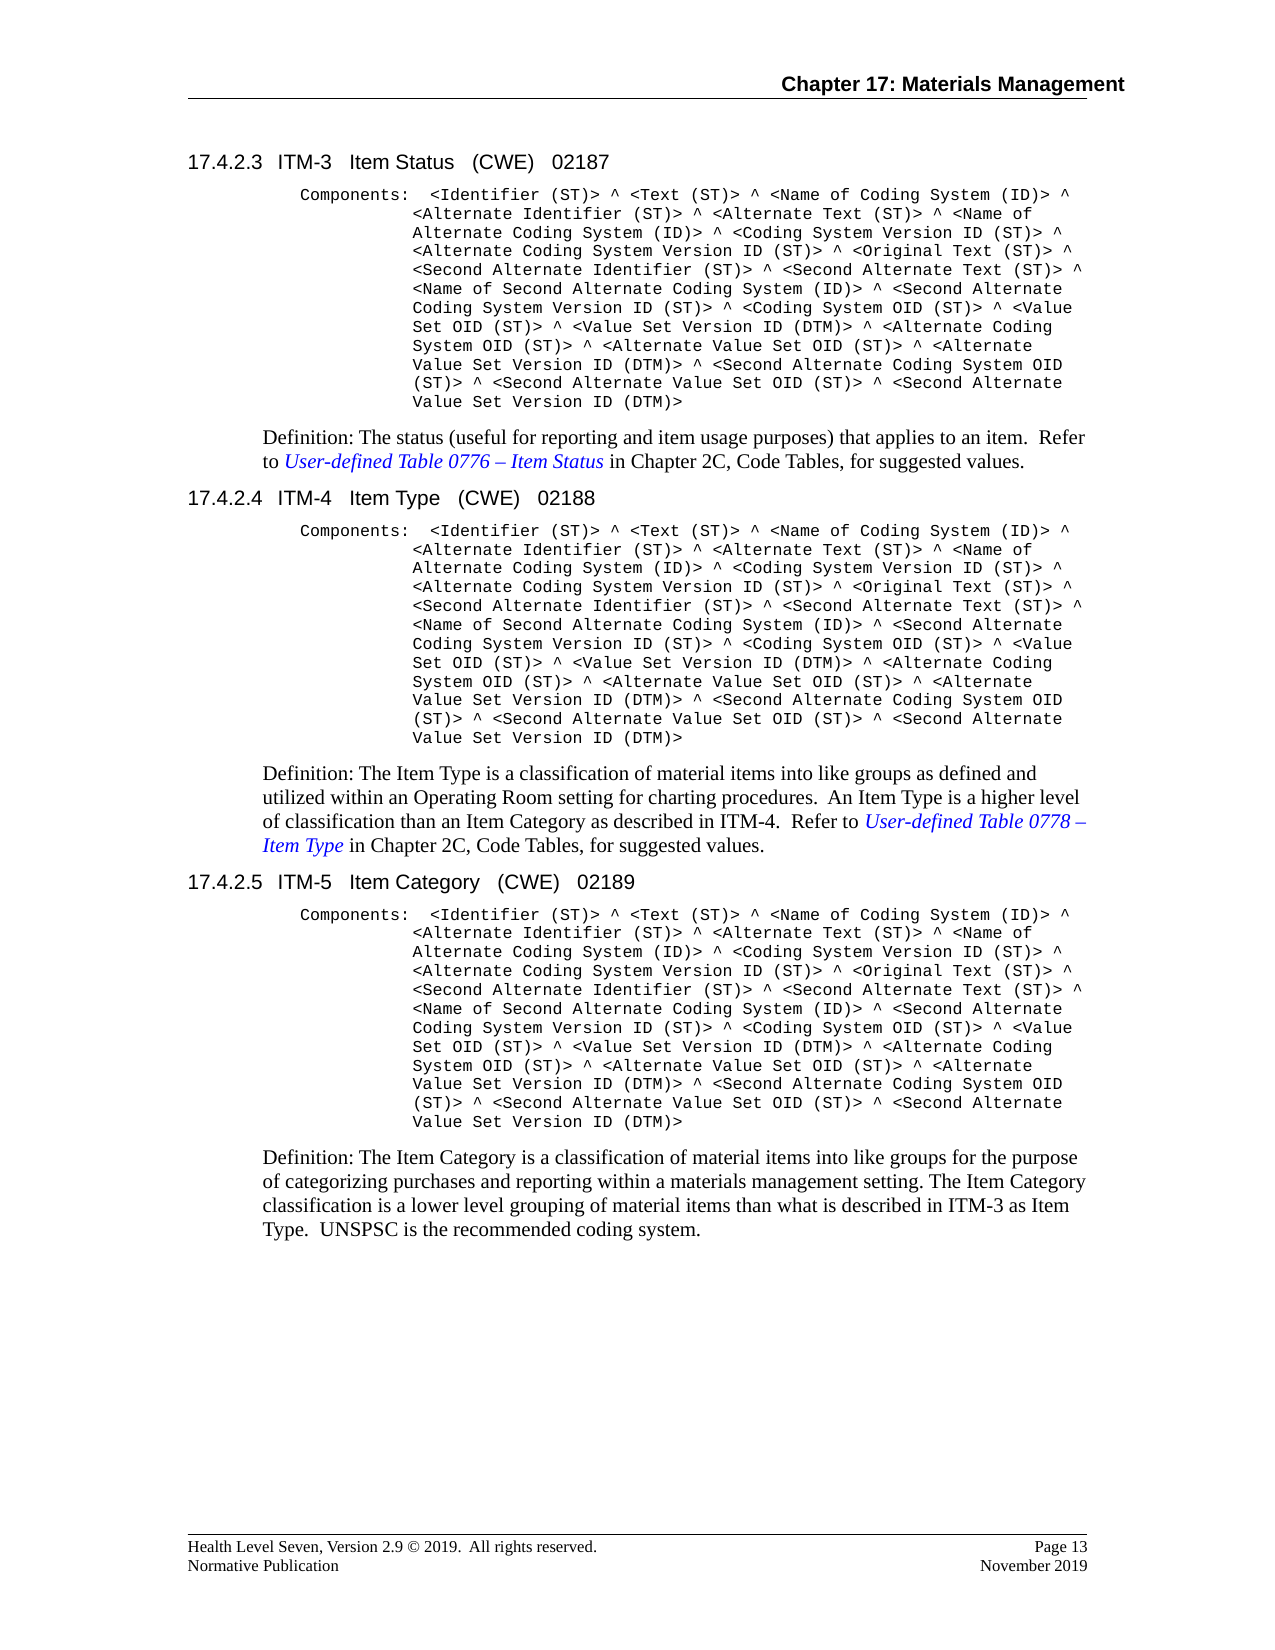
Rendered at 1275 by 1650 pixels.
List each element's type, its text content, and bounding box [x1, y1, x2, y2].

subtitle ITM-5 Item Category (CWE) 02189 [187, 870, 1087, 894]
subtitle ITM-4 Item Type (CWE) 02188 [187, 486, 1087, 510]
text Definition: The status (useful for reporting and item usage purposes) that applies to an item. Refer to User-defined Table 0776 – Item Status in Chapter 2C, Code Tables, for suggested values. [262, 425, 1087, 473]
text Components: <Identifier (ST)> ^ <Text (ST)> ^ <Name of Coding System (ID)> ^ <Alternate Identifier (ST)> ^ <Alternate Text (ST)> ^ <Name of Alternate Coding System (ID)> ^ <Coding System Version ID (ST)> ^ <Alternate Coding System Version ID (ST)> ^ <Original Text (ST)> ^ <Second Alternate Identifier (ST)> ^ <Second Alternate Text (ST)> ^ <Name of Second Alternate Coding System (ID)> ^ <Second Alternate Coding System Version ID (ST)> ^ <Coding System OID (ST)> ^ <Value Set OID (ST)> ^ <Value Set Version ID (DTM)> ^ <Alternate Coding System OID (ST)> ^ <Alternate Value Set OID (ST)> ^ <Alternate Value Set Version ID (DTM)> ^ <Second Alternate Coding System OID (ST)> ^ <Second Alternate Value Set OID (ST)> ^ <Second Alternate Value Set Version ID (DTM)> [300, 186, 1087, 413]
text Components: <Identifier (ST)> ^ <Text (ST)> ^ <Name of Coding System (ID)> ^ <Alternate Identifier (ST)> ^ <Alternate Text (ST)> ^ <Name of Alternate Coding System (ID)> ^ <Coding System Version ID (ST)> ^ <Alternate Coding System Version ID (ST)> ^ <Original Text (ST)> ^ <Second Alternate Identifier (ST)> ^ <Second Alternate Text (ST)> ^ <Name of Second Alternate Coding System (ID)> ^ <Second Alternate Coding System Version ID (ST)> ^ <Coding System OID (ST)> ^ <Value Set OID (ST)> ^ <Value Set Version ID (DTM)> ^ <Alternate Coding System OID (ST)> ^ <Alternate Value Set OID (ST)> ^ <Alternate Value Set Version ID (DTM)> ^ <Second Alternate Coding System OID (ST)> ^ <Second Alternate Value Set OID (ST)> ^ <Second Alternate Value Set Version ID (DTM)> [300, 906, 1087, 1132]
text Components: <Identifier (ST)> ^ <Text (ST)> ^ <Name of Coding System (ID)> ^ <Alternate Identifier (ST)> ^ <Alternate Text (ST)> ^ <Name of Alternate Coding System (ID)> ^ <Coding System Version ID (ST)> ^ <Alternate Coding System Version ID (ST)> ^ <Original Text (ST)> ^ <Second Alternate Identifier (ST)> ^ <Second Alternate Text (ST)> ^ <Name of Second Alternate Coding System (ID)> ^ <Second Alternate Coding System Version ID (ST)> ^ <Coding System OID (ST)> ^ <Value Set OID (ST)> ^ <Value Set Version ID (DTM)> ^ <Alternate Coding System OID (ST)> ^ <Alternate Value Set OID (ST)> ^ <Alternate Value Set Version ID (DTM)> ^ <Second Alternate Coding System OID (ST)> ^ <Second Alternate Value Set OID (ST)> ^ <Second Alternate Value Set Version ID (DTM)> [300, 522, 1087, 748]
text Definition: The Item Type is a classification of material items into like groups as defined and utilized within an Operating Room setting for charting procedures. An Item Type is a higher level of classification than an Item Category as described in ITM-4. Refer to User-defined Table 0778 – Item Type in Chapter 2C, Code Tables, for suggested values. [262, 761, 1087, 857]
subtitle ITM-3 Item Status (CWE) 02187 [187, 150, 1087, 174]
text Definition: The Item Category is a classification of material items into like groups for the purpose of categorizing purchases and reporting within a materials management setting. The Item Category classification is a lower level grouping of material items than what is described in ITM-3 as Item Type. UNSPSC is the recommended coding system. [262, 1145, 1087, 1241]
